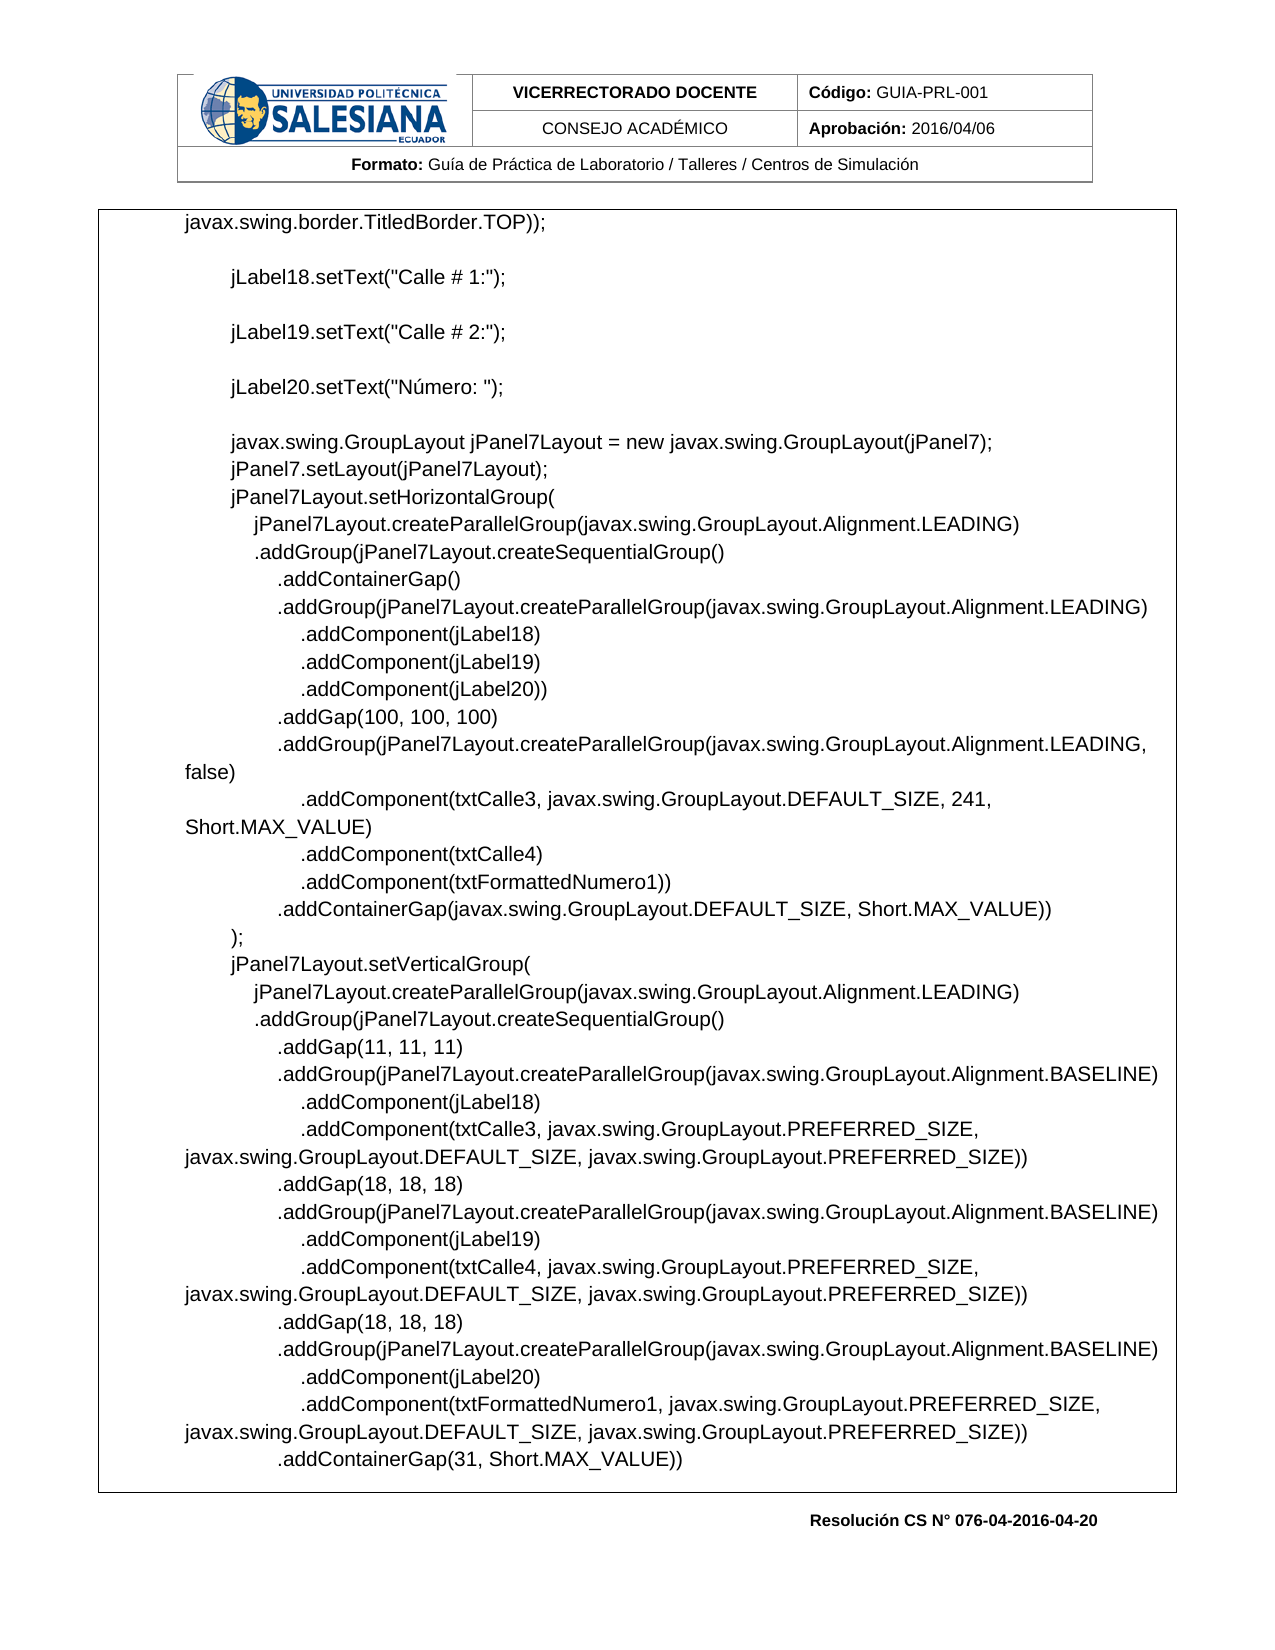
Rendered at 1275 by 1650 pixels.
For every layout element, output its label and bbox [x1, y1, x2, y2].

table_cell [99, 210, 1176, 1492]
picture [193, 74, 457, 146]
